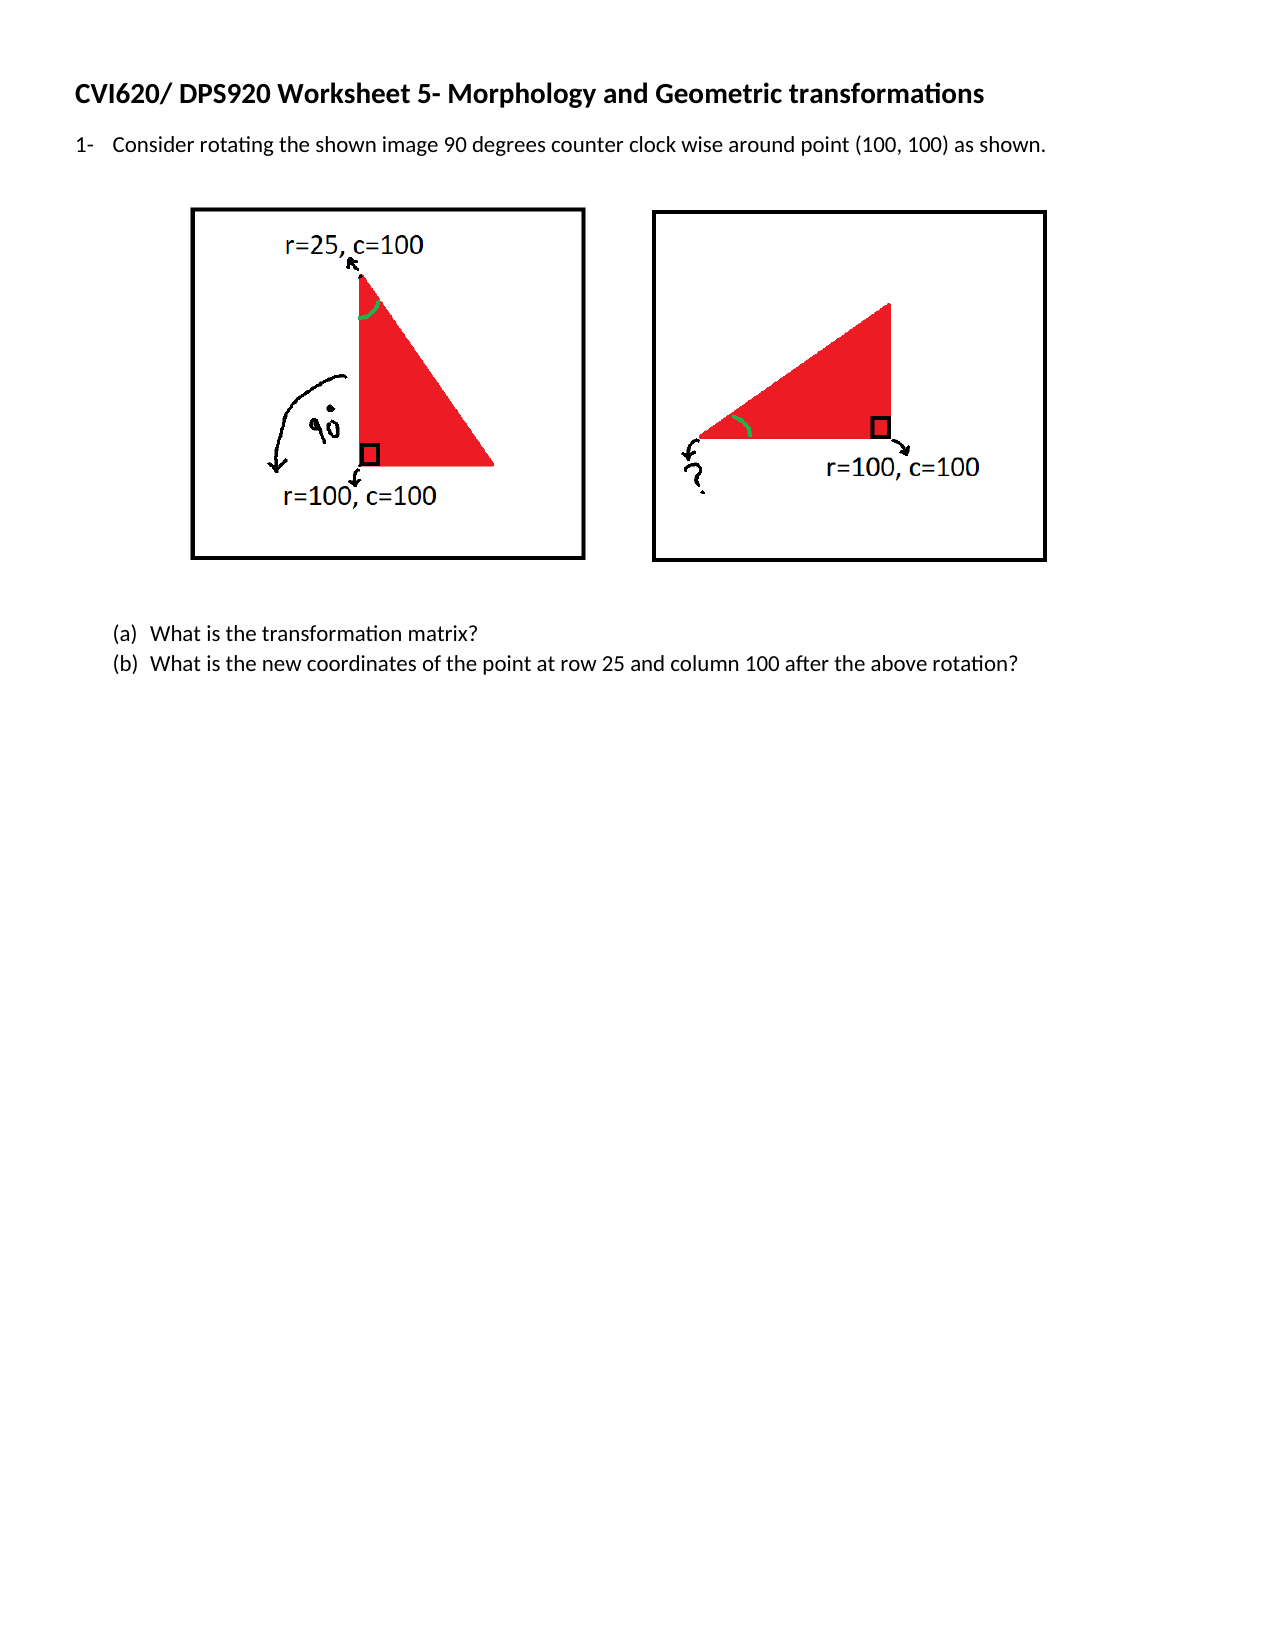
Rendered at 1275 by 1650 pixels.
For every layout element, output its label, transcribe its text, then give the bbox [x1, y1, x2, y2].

list What is the transformation matrix? [112, 619, 1200, 647]
picture [169, 177, 1107, 601]
list Consider rotating the shown image 90 degrees counter clock wise around point (100, 100) as shown. [75, 130, 1200, 158]
text CVI620/ DPS920 Worksheet 5- Morphology and Geometric transformations [75, 75, 1200, 111]
list What is the new coordinates of the point at row 25 and column 100 after the above rotation? [112, 649, 1200, 677]
